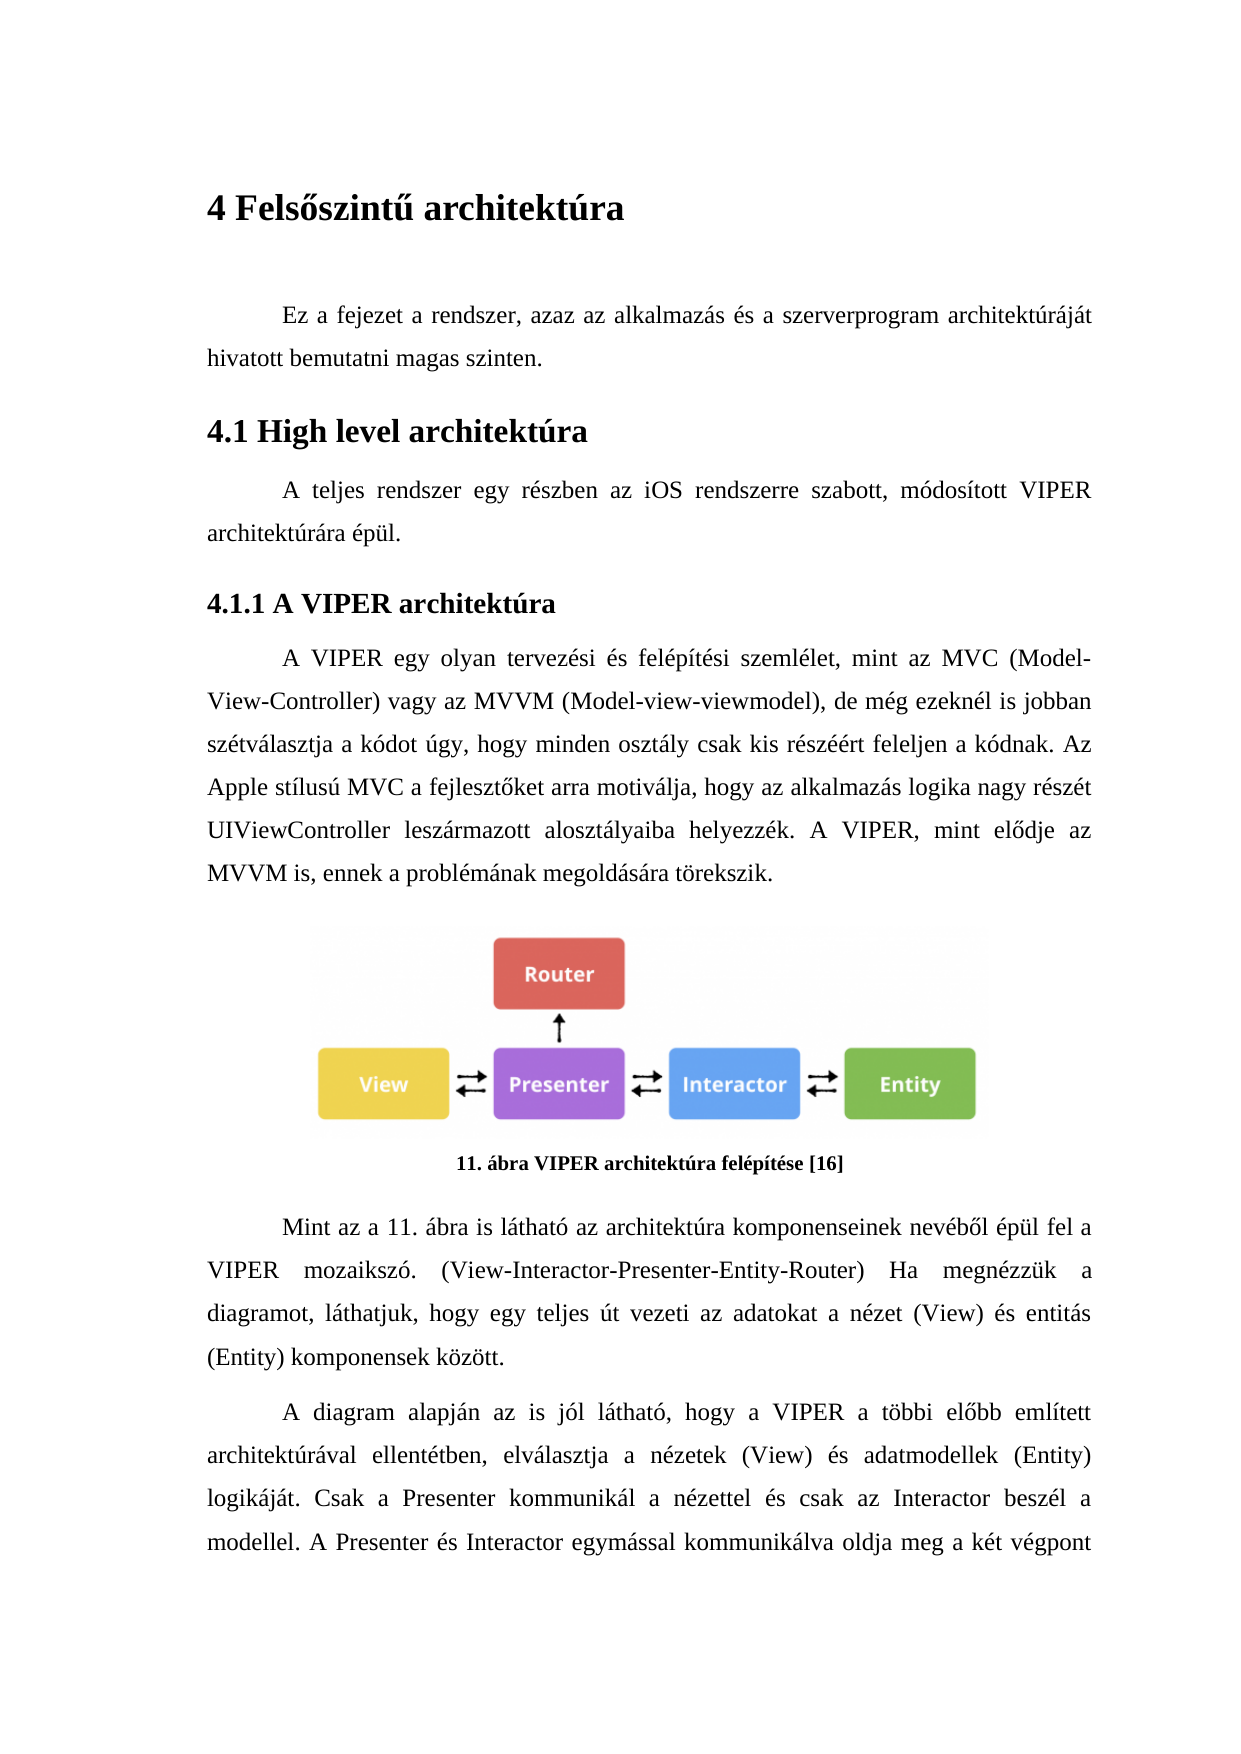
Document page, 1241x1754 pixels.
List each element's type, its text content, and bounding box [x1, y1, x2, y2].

picture [310, 926, 989, 1139]
text 11. ábra VIPER architektúra felépítése [207, 1151, 1092, 1175]
subtitle High level architektúra [207, 411, 1092, 449]
text Ez a fejezet a rendszer, azaz az alkalmazás és a szerverprogram architektúráját hivatott bemutatni magas szinten. [207, 300, 1092, 372]
text A teljes rendszer egy részben az iOS rendszerre szabott, módosított VIPER architektúrára épül. [207, 475, 1092, 547]
text A VIPER egy olyan tervezési és felépítési szemlélet, mint az MVC (Model-View-Controller) vagy az MVVM (Model-view-viewmodel), de még ezeknél is jobban szétválasztja a kódot úgy, hogy minden osztály csak kis részéért feleljen a kódnak. Az Apple stílusú MVC a fejlesztőket arra motiválja, hogy az alkalmazás logika nagy részét UIViewController leszármazott alosztályaiba helyezzék. A VIPER, mint elődje az MVVM is, ennek a problémának megoldására törekszik. [207, 643, 1092, 887]
subtitle A VIPER architektúra [207, 586, 1092, 620]
text Mint az a 11. ábra is látható az architektúra komponenseinek nevéből épül fel a VIPER mozaikszó. (View-Interactor-Presenter-Entity-Router) Ha megnézzük a diagramot, láthatjuk, hogy egy teljes út vezeti az adatokat a nézet (View) és entitás (Entity) komponensek között. [207, 1212, 1092, 1370]
subtitle Felsőszintű architektúra [207, 185, 1092, 228]
